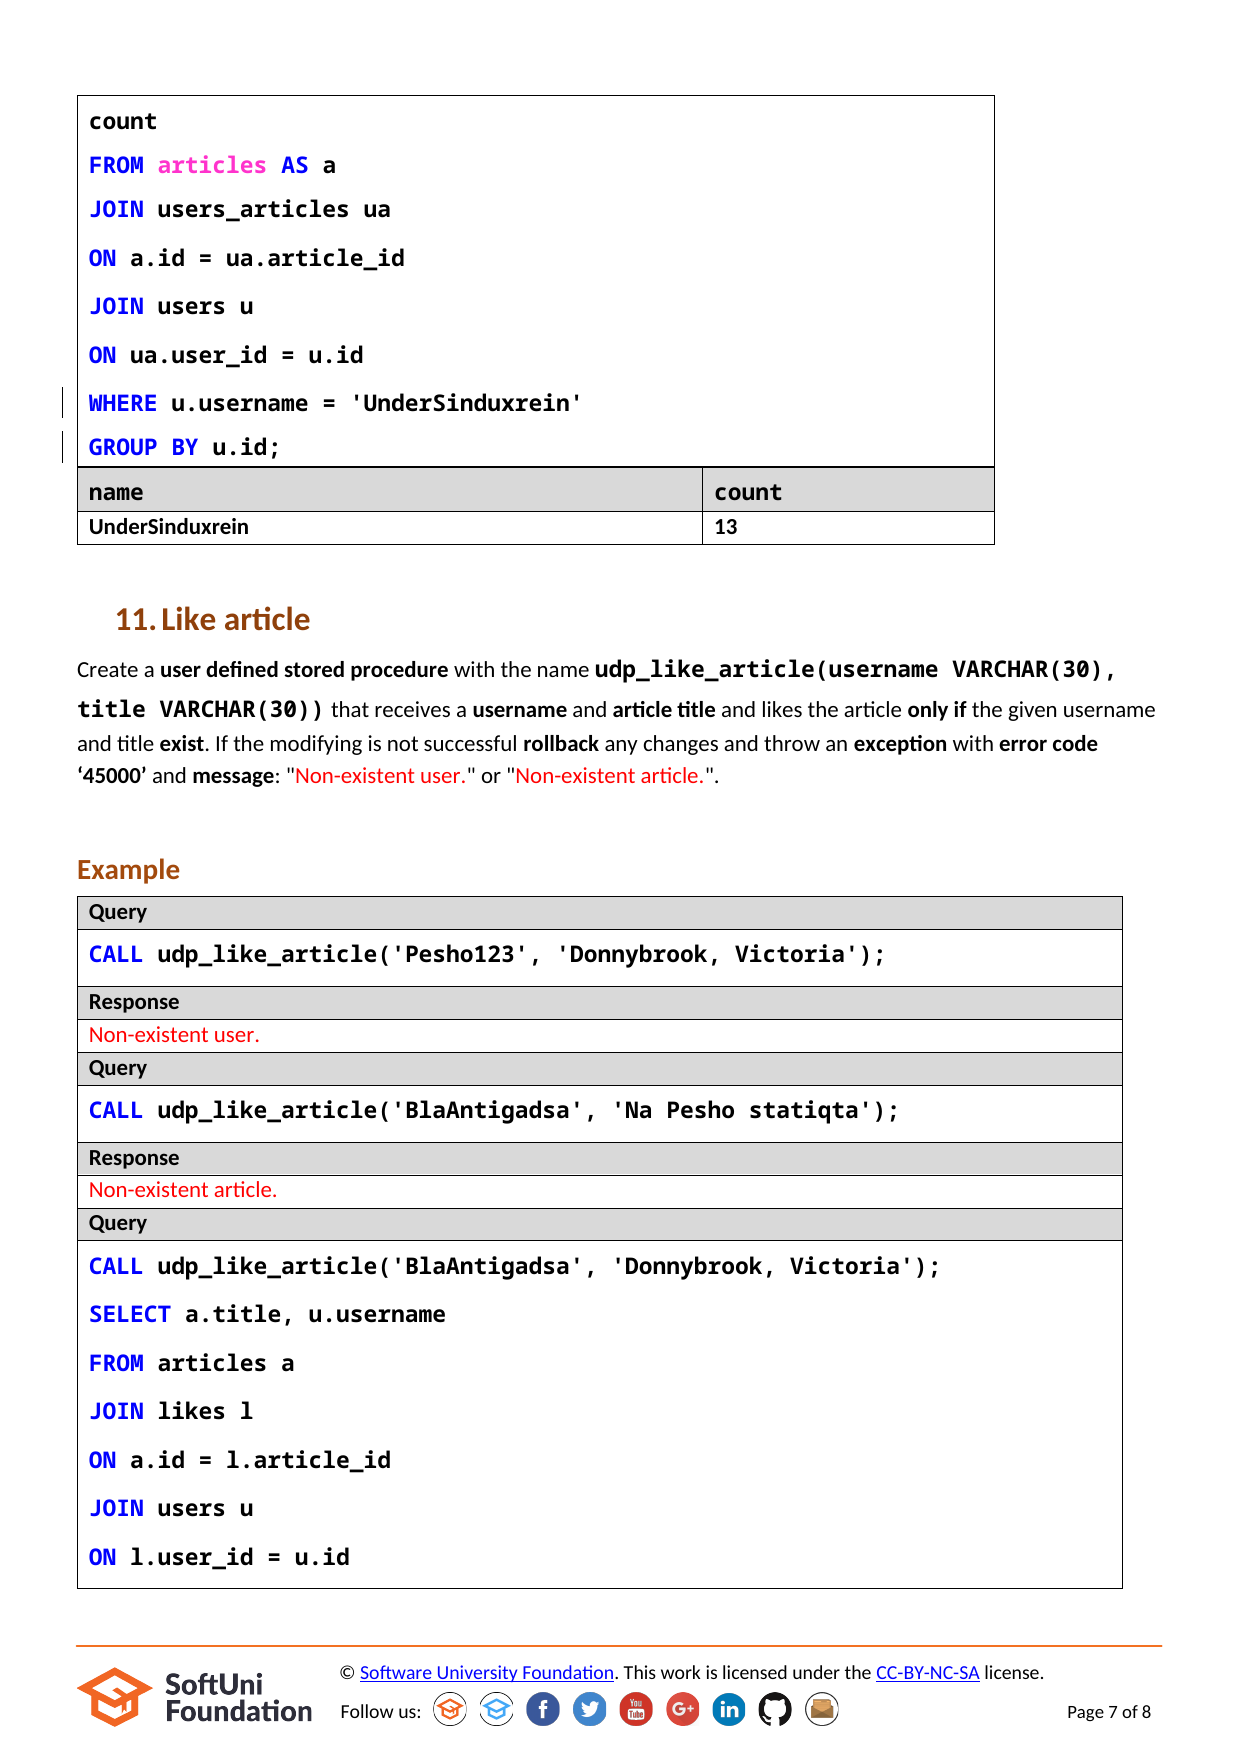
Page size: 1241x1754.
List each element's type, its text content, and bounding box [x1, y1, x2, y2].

picture [619, 1692, 653, 1726]
table_cell Query [78, 1209, 1122, 1240]
table_cell Response [78, 1143, 1122, 1174]
subtitle Example [77, 851, 1163, 887]
table_cell CALL udp_like_article('BlaAntigadsa', 'Na Pesho statiqta'); [78, 1086, 1122, 1142]
table_cell 13 [703, 512, 994, 544]
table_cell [78, 1241, 1122, 1588]
picture [573, 1692, 607, 1726]
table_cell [78, 96, 994, 466]
picture [736, 1716, 746, 1726]
table_cell Query [78, 1053, 1122, 1085]
picture [712, 1693, 722, 1703]
picture [805, 1692, 839, 1726]
text Create a user defined stored procedure with the name udp_like_article(username VARCHAR(30), title VARCHAR(30)) that receives a username and article title and likes the article only if the given username and title exist. If the modifying is not successful rollback any changes and throw an exception with error code ‘45000’ and message: "Non-existent user." or "Non-existent article.". [77, 653, 1163, 789]
picture [433, 1692, 467, 1726]
picture [526, 1692, 560, 1726]
table_cell Response [78, 987, 1122, 1019]
picture [666, 1692, 700, 1726]
picture [758, 1692, 792, 1726]
table_header Query [78, 897, 1122, 929]
picture [727, 1707, 738, 1717]
picture [76, 1667, 312, 1727]
subtitle Like article [114, 598, 1163, 639]
picture [712, 1716, 722, 1726]
picture [480, 1692, 513, 1726]
table_cell UnderSinduxrein [78, 512, 702, 544]
table_cell Non-existent user. [78, 1020, 1122, 1052]
table_cell CALL udp_like_article('Pesho123', 'Donnybrook, Victoria'); [78, 930, 1122, 986]
picture [736, 1693, 746, 1703]
table_cell name [78, 468, 702, 511]
table_cell Non-existent article. [78, 1176, 1122, 1207]
table_cell count [703, 468, 994, 511]
